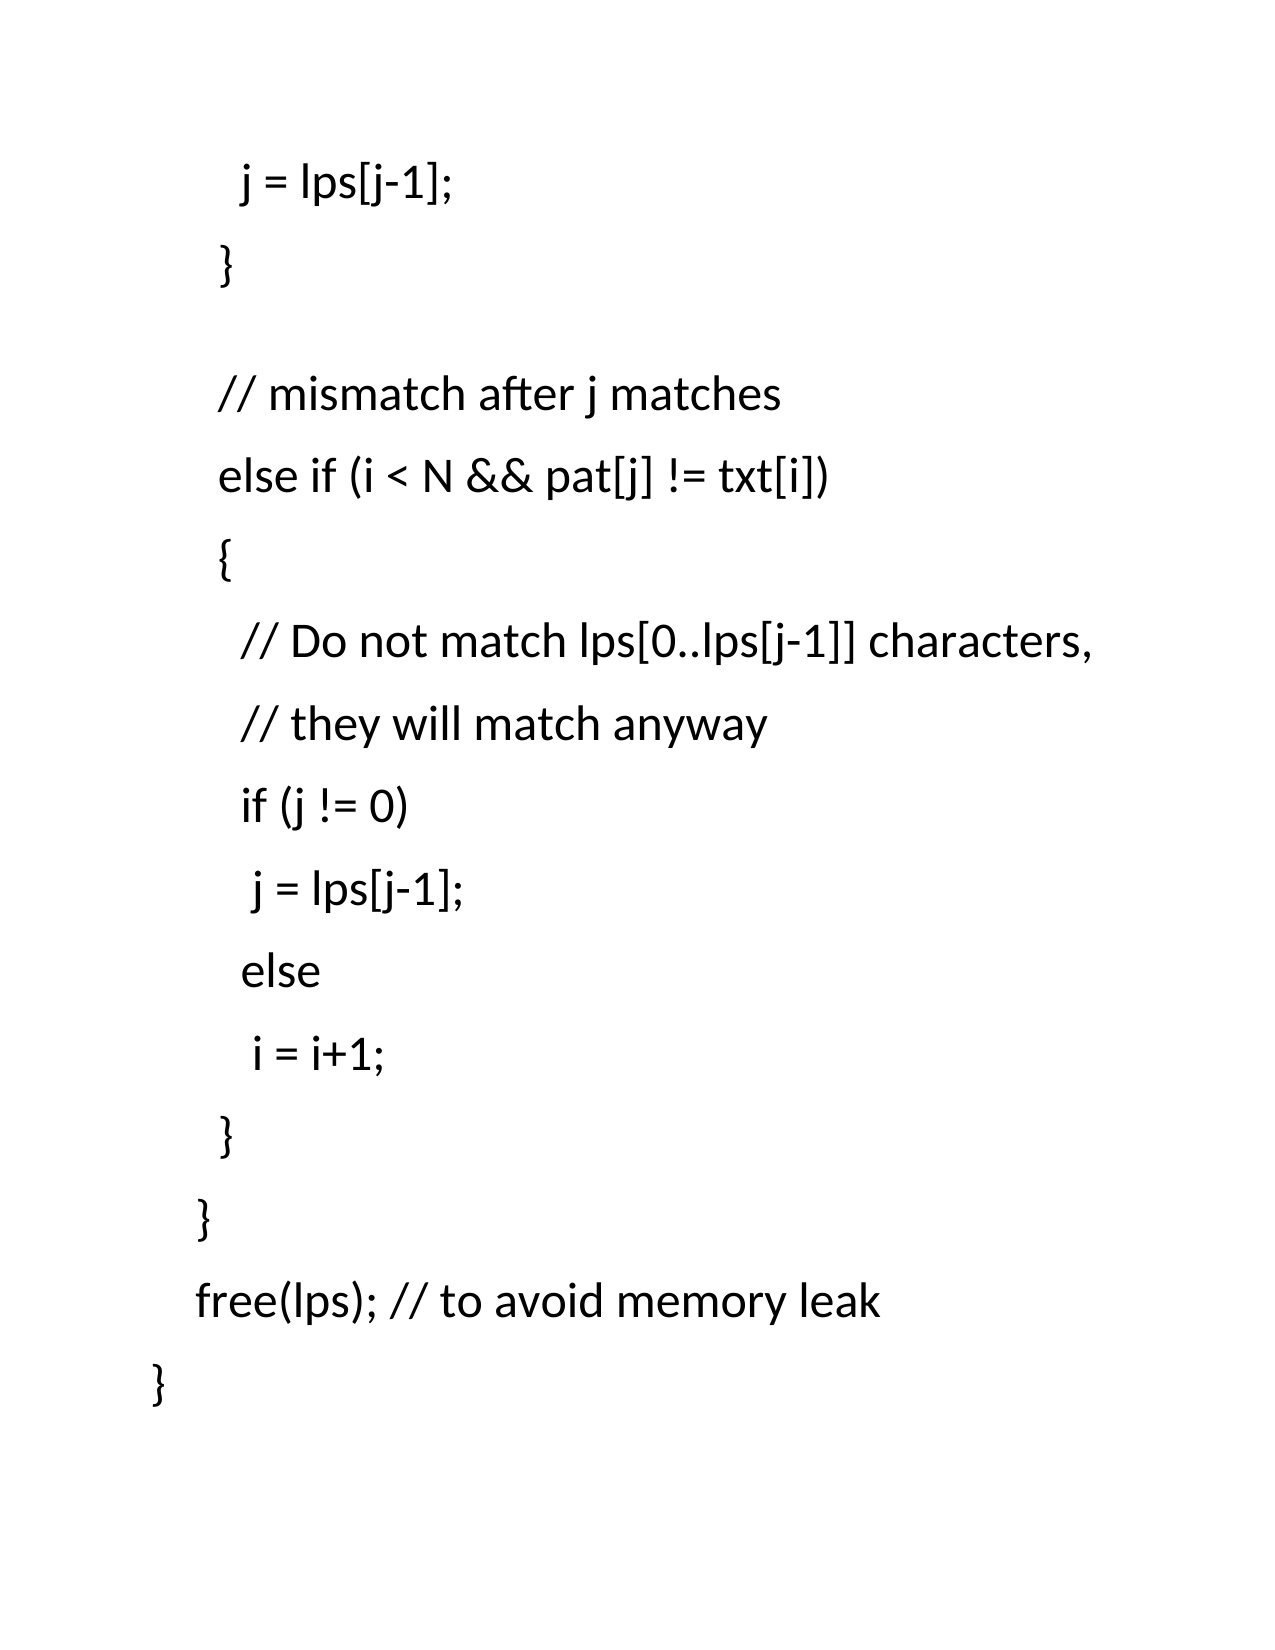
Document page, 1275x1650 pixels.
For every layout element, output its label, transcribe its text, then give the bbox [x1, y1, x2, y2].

text { [150, 527, 1125, 588]
text j = lps[j-1]; [150, 150, 1125, 211]
text } [150, 1187, 1125, 1248]
text j = lps[j-1]; [150, 857, 1125, 918]
text else [150, 939, 1125, 1000]
text // Do not match lps[0..lps[j-1]] characters, [150, 609, 1125, 670]
text else if (i < N && pat[j] != txt[i]) [150, 444, 1125, 505]
text if (j != 0) [150, 774, 1125, 835]
text } [150, 232, 1125, 293]
text } [150, 1352, 1125, 1413]
text } [150, 1104, 1125, 1165]
text free(lps); // to avoid memory leak [150, 1269, 1125, 1330]
text // mismatch after j matches [150, 362, 1125, 423]
text i = i+1; [150, 1022, 1125, 1083]
text // they will match anyway [150, 692, 1125, 753]
